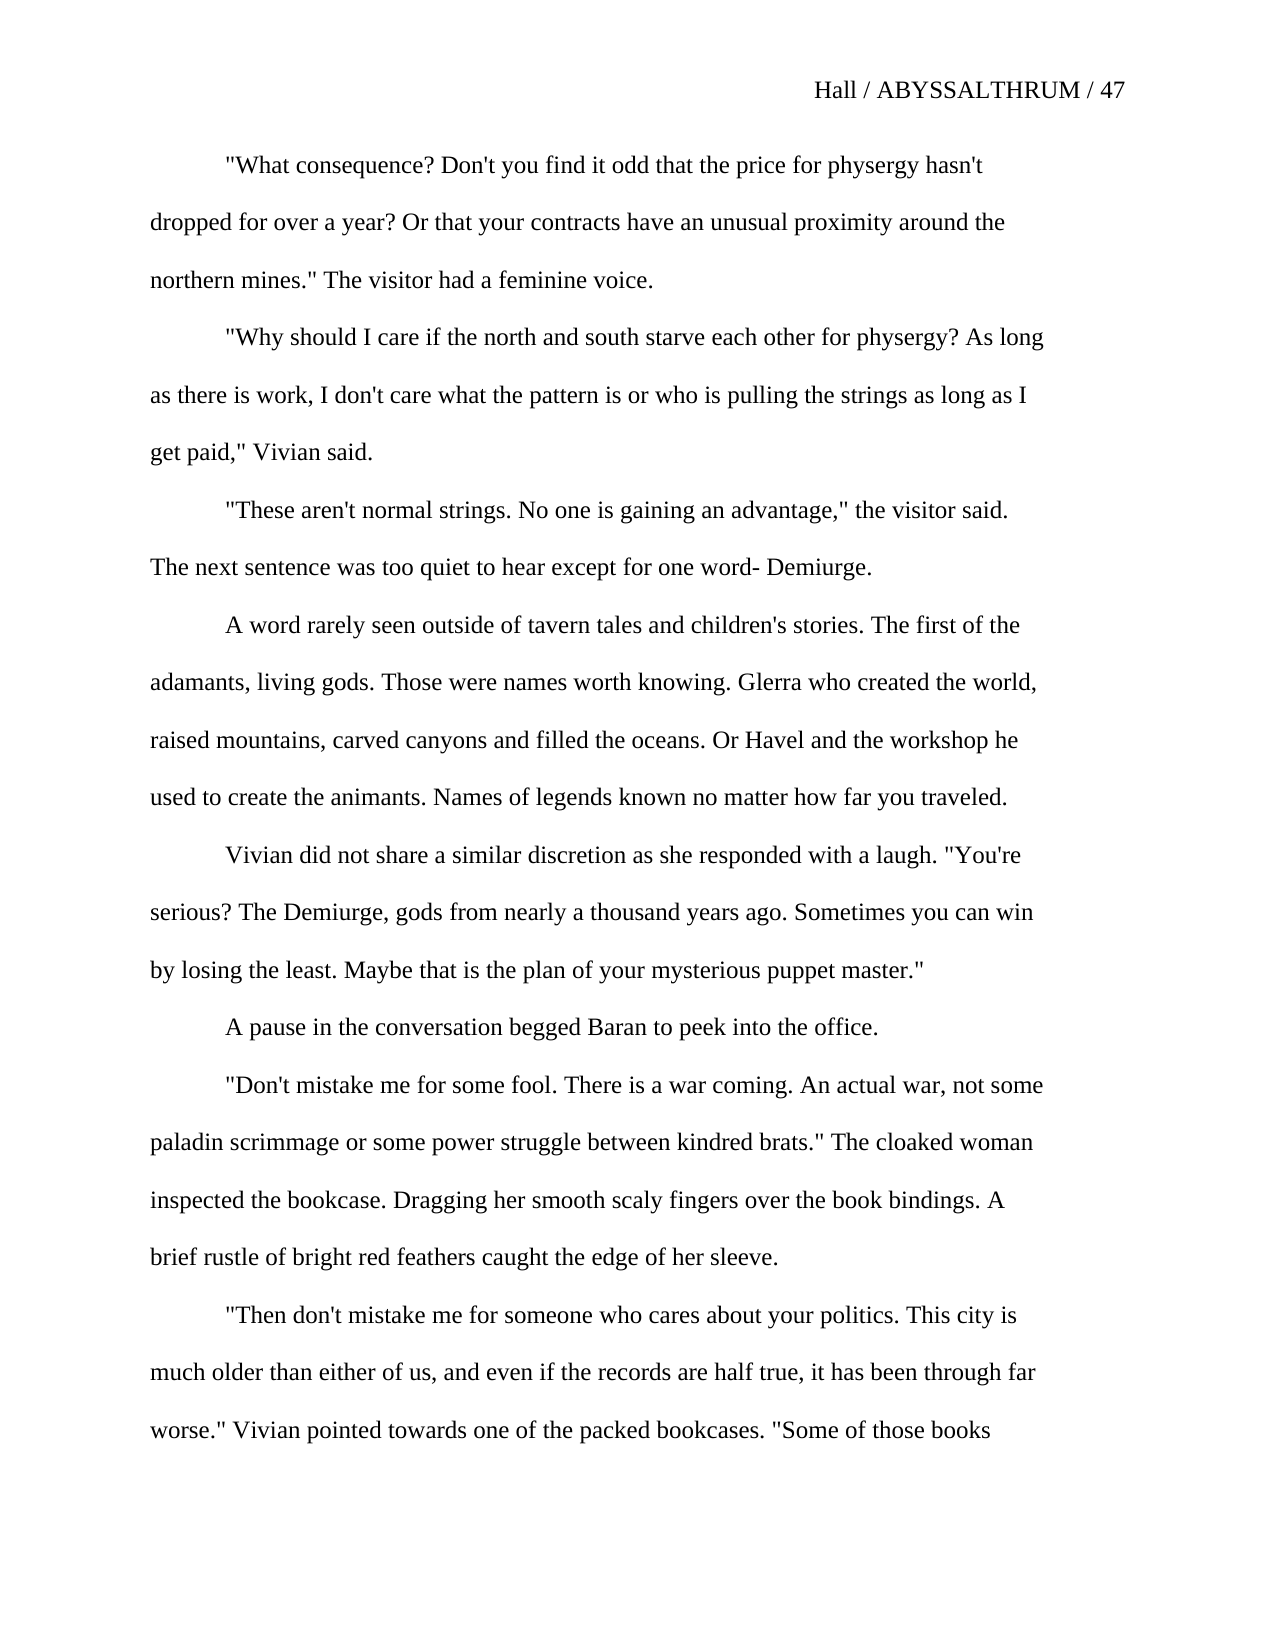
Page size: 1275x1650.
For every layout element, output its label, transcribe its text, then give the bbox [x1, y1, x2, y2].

text "What consequence? Don't you find it odd that the price for physergy hasn't dropped for over a year? Or that your contracts have an unusual proximity around the northern mines." The visitor had a feminine voice. [150, 150, 1050, 294]
text "Don't mistake me for some fool. There is a war coming. An actual war, not some paladin scrimmage or some power struggle between kindred brats." The cloaked woman inspected the bookcase. Dragging her smooth scaly fingers over the book bindings. A brief rustle of bright red feathers caught the edge of her sleeve. [150, 1070, 1050, 1271]
text "Why should I care if the north and south starve each other for physergy? As long as there is work, I don't care what the pattern is or who is pulling the strings as long as I get paid," Vivian said. [150, 322, 1050, 466]
text "These aren't normal strings. No one is gaining an advantage," the visitor said. The next sentence was too quiet to hear except for one word- Demiurge. [150, 495, 1050, 581]
text A pause in the conversation begged Baran to peek into the office. [150, 1012, 1050, 1041]
text Vivian did not share a similar discretion as she responded with a laugh. "You're serious? The Demiurge, gods from nearly a thousand years ago. Sometimes you can win by losing the least. Maybe that is the plan of your mysterious puppet master." [150, 840, 1050, 984]
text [150, 1300, 1050, 1444]
text A word rarely seen outside of tavern tales and children's stories. The first of the adamants, living gods. Those were names worth knowing. Glerra who created the world, raised mountains, carved canyons and filled the oceans. Or Havel and the workshop he used to create the animants. Names of legends known no matter how far you traveled. [150, 610, 1050, 811]
